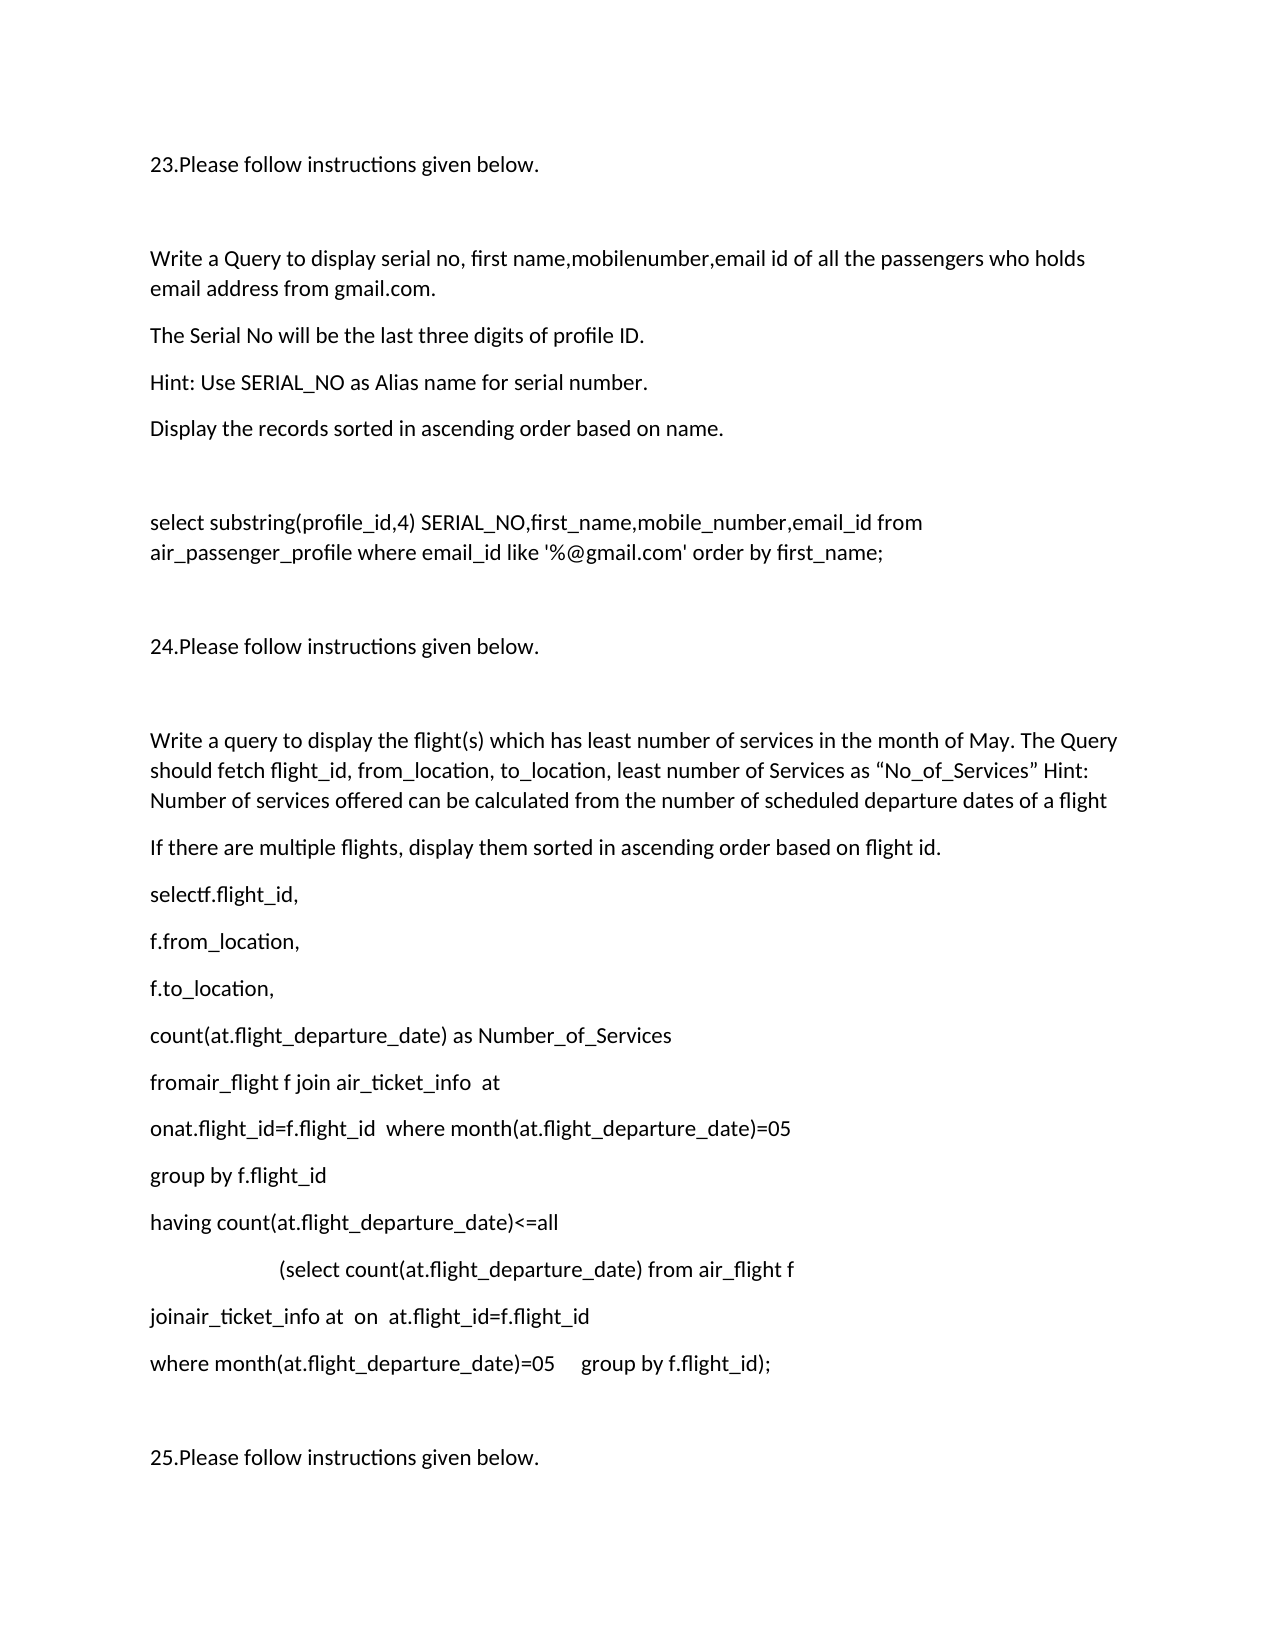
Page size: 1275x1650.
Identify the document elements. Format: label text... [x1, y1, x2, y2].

text 24.Please follow instructions given below. [150, 632, 1125, 660]
text (select count(at.flight_departure_date) from air_flight f [150, 1255, 1125, 1283]
text having count(at.flight_departure_date)<=all [150, 1208, 1125, 1236]
text The Serial No will be the last three digits of profile ID. [150, 321, 1125, 349]
text Hint: Use SERIAL_NO as Alias name for serial number. [150, 368, 1125, 396]
text where month(at.flight_departure_date)=05 group by f.flight_id); [150, 1349, 1125, 1377]
text 25.Please follow instructions given below. [150, 1443, 1125, 1471]
text select substring(profile_id,4) SERIAL_NO,first_name,mobile_number,email_id from air_passenger_profile where email_id like '%@gmail.com' order by first_name; [150, 508, 1125, 567]
text joinair_ticket_info at on at.flight_id=f.flight_id [150, 1302, 1125, 1330]
text Write a Query to display serial no, first name,mobilenumber,email id of all the passengers who holds email address from gmail.com. [150, 244, 1125, 302]
text f.to_location, [150, 974, 1125, 1002]
text Display the records sorted in ascending order based on name. [150, 414, 1125, 443]
text selectf.flight_id, [150, 880, 1125, 908]
text fromair_flight f join air_ticket_info at [150, 1068, 1125, 1096]
text count(at.flight_departure_date) as Number_of_Services [150, 1021, 1125, 1049]
text onat.flight_id=f.flight_id where month(at.flight_departure_date)=05 [150, 1114, 1125, 1143]
text If there are multiple flights, display them sorted in ascending order based on flight id. [150, 833, 1125, 861]
text f.from_location, [150, 927, 1125, 955]
text 23.Please follow instructions given below. [150, 150, 1125, 178]
text group by f.flight_id [150, 1161, 1125, 1189]
text Write a query to display the flight(s) which has least number of services in the month of May. The Query should fetch flight_id, from_location, to_location, least number of Services as “No_of_Services” Hint: Number of services offered can be calculated from the number of scheduled departure dates of a flight [150, 726, 1125, 814]
